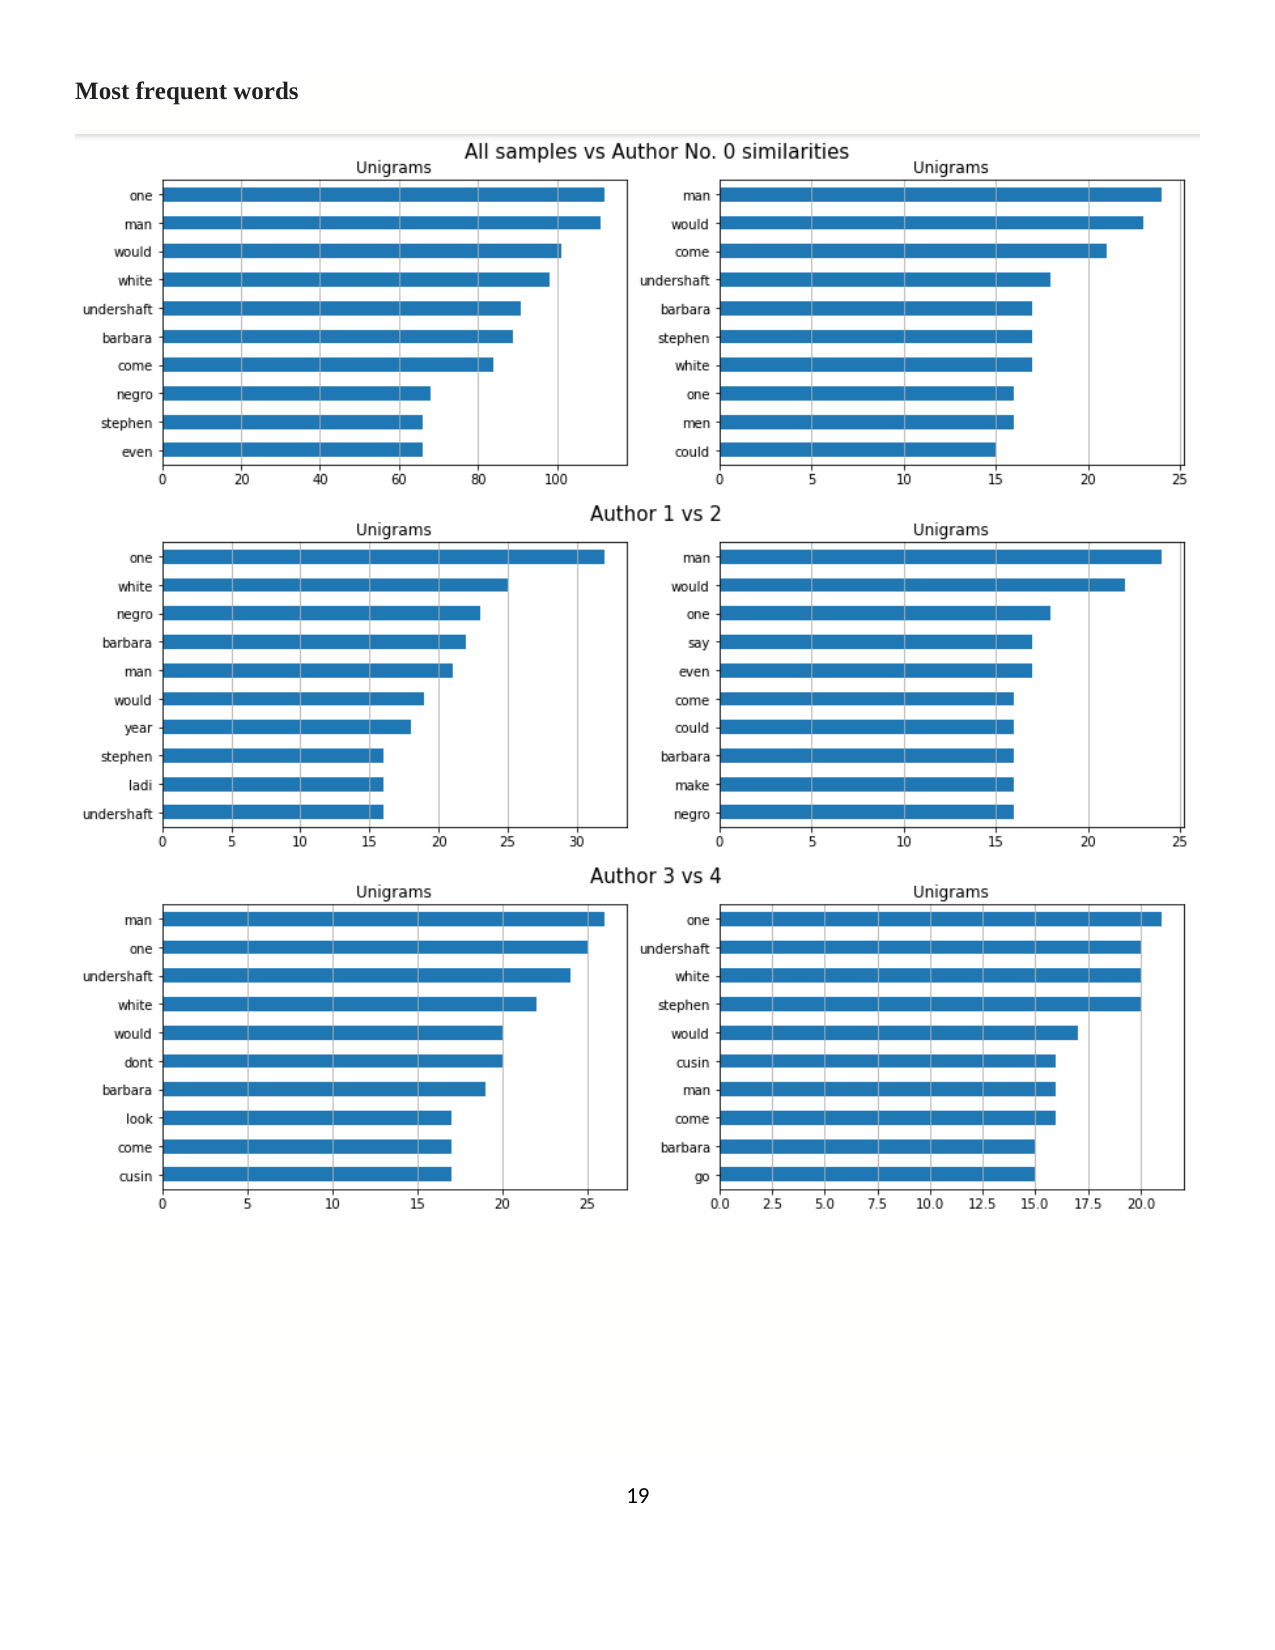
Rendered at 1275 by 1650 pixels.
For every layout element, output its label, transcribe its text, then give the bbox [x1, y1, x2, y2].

text Most frequent words [75, 75, 1200, 105]
picture [75, 134, 1200, 1222]
